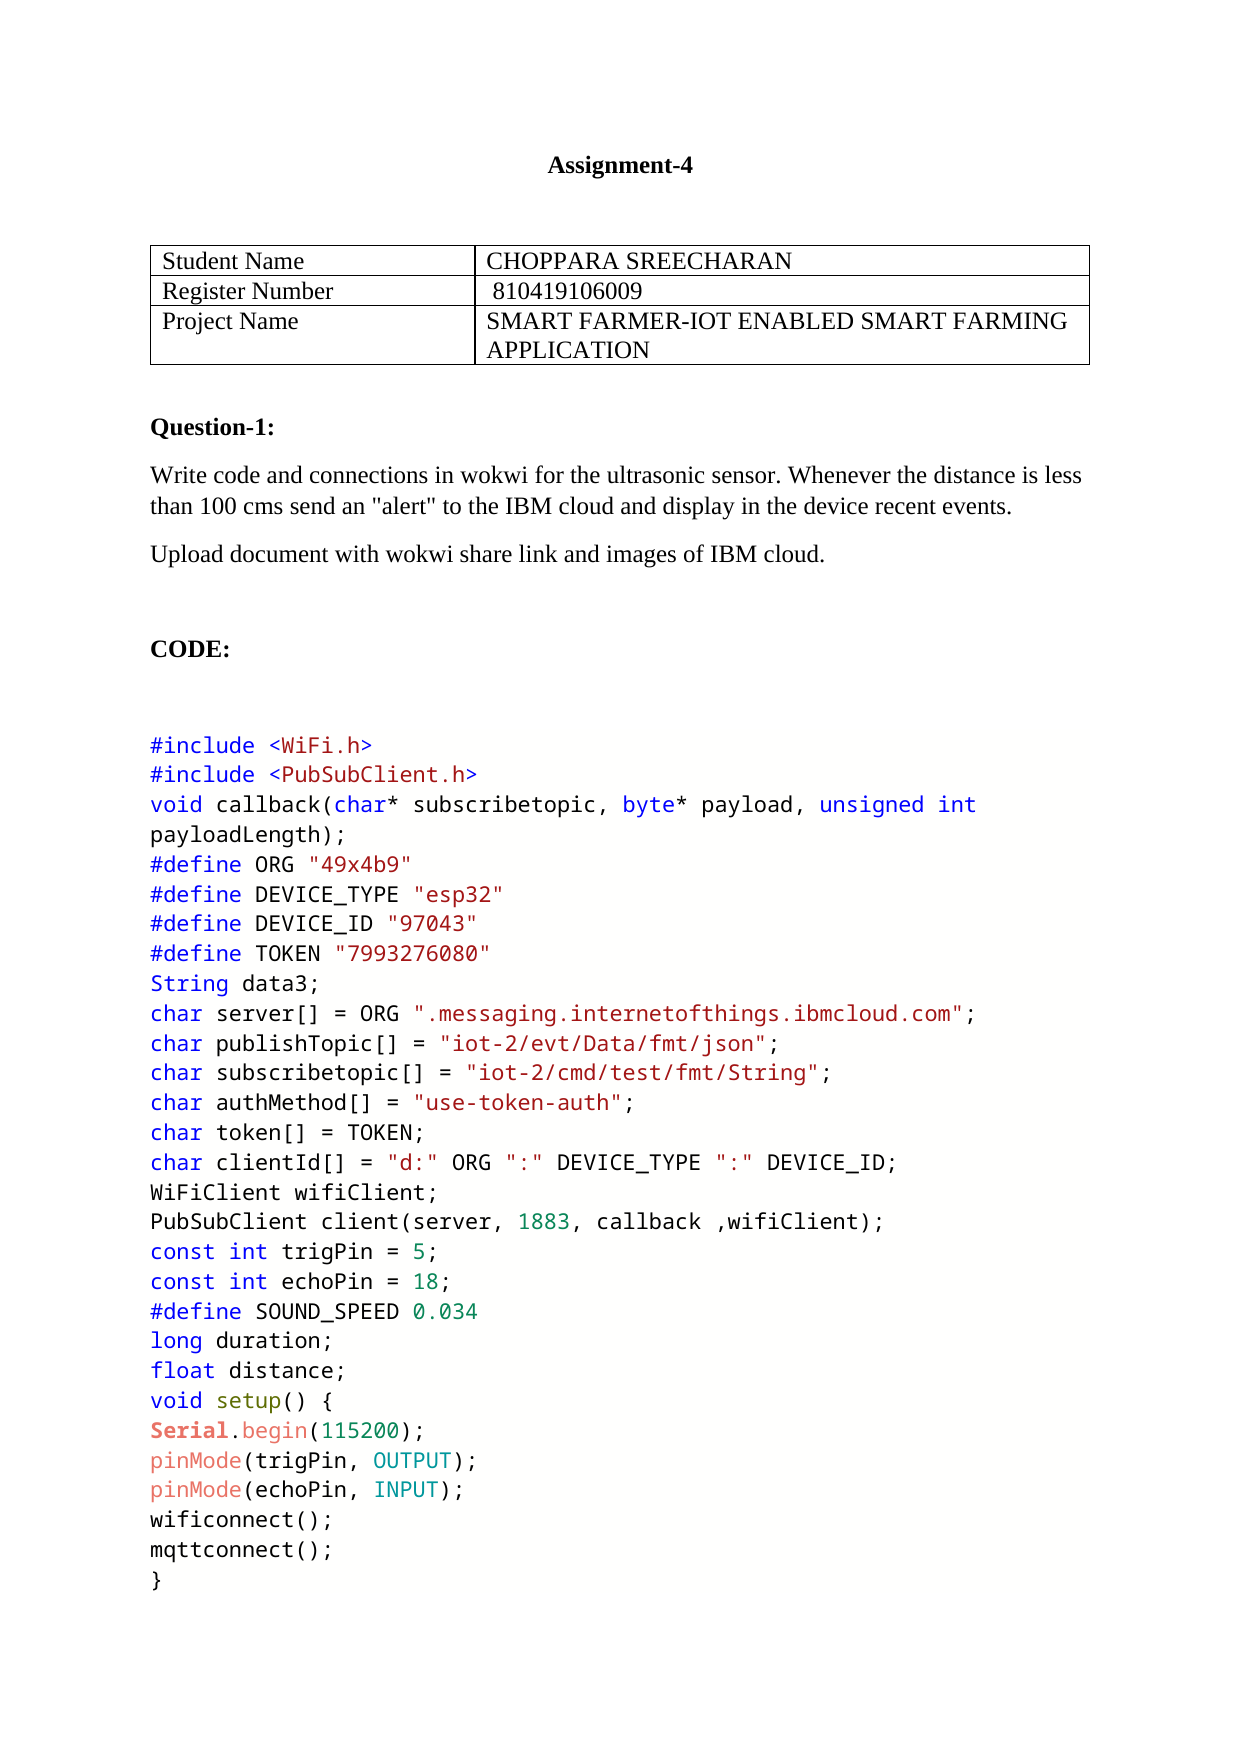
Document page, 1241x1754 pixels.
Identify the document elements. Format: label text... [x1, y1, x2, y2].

table_cell Register Number [151, 276, 474, 305]
text Serial.begin(115200); [150, 1415, 1090, 1444]
text } [150, 1564, 1090, 1593]
text #define ORG "49x4b9" [150, 849, 1090, 878]
text char publishTopic[] = "iot-2/evt/Data/fmt/json"; [150, 1027, 1090, 1057]
text pinMode(echoPin, INPUT); [150, 1474, 1090, 1504]
text char token[] = TOKEN; [150, 1117, 1090, 1147]
table_cell 810419106009 [476, 276, 1089, 305]
text #define TOKEN "7993276080" [150, 938, 1090, 968]
text Question-1: [150, 412, 1090, 441]
text WiFiClient wifiClient; [150, 1176, 1090, 1206]
text String data3; [150, 968, 1090, 998]
table_cell SMART FARMER-IOT ENABLED SMART FARMING APPLICATION [476, 306, 1089, 363]
table_header CHOPPARA SREECHARAN [476, 246, 1089, 275]
text void setup() { [150, 1385, 1090, 1415]
text #include <PubSubClient.h> [150, 759, 1090, 789]
text mqttconnect(); [150, 1534, 1090, 1564]
text char clientId[] = "d:" ORG ":" DEVICE_TYPE ":" DEVICE_ID; [150, 1147, 1090, 1176]
table_cell Project Name [151, 306, 474, 363]
text PubSubClient client(server, 1883, callback ,wifiClient); [150, 1206, 1090, 1236]
text wificonnect(); [150, 1504, 1090, 1534]
text float distance; [150, 1355, 1090, 1385]
text #define SOUND_SPEED 0.034 [150, 1296, 1090, 1325]
table_header Student Name [151, 246, 474, 275]
text char server[] = ORG ".messaging.internetofthings.ibmcloud.com"; [150, 998, 1090, 1027]
text void callback(char* subscribetopic, byte* payload, unsigned int payloadLength); [150, 789, 1090, 849]
text #include <WiFi.h> [150, 729, 1090, 759]
text pinMode(trigPin, OUTPUT); [150, 1444, 1090, 1474]
text #define DEVICE_ID "97043" [150, 908, 1090, 938]
text Write code and connections in wokwi for the ultrasonic sensor. Whenever the distance is less than 100 cms send an "alert" to the IBM cloud and display in the device recent events. [150, 460, 1090, 520]
text char authMethod[] = "use-token-auth"; [150, 1087, 1090, 1117]
text const int trigPin = 5; [150, 1236, 1090, 1266]
text char subscribetopic[] = "iot-2/cmd/test/fmt/String"; [150, 1057, 1090, 1087]
text Assignment-4 [150, 150, 1090, 179]
text CODE: [150, 634, 1090, 663]
text Upload document with wokwi share link and images of IBM cloud. [150, 539, 1090, 567]
text long duration; [150, 1325, 1090, 1355]
text const int echoPin = 18; [150, 1266, 1090, 1296]
text #define DEVICE_TYPE "esp32" [150, 878, 1090, 908]
